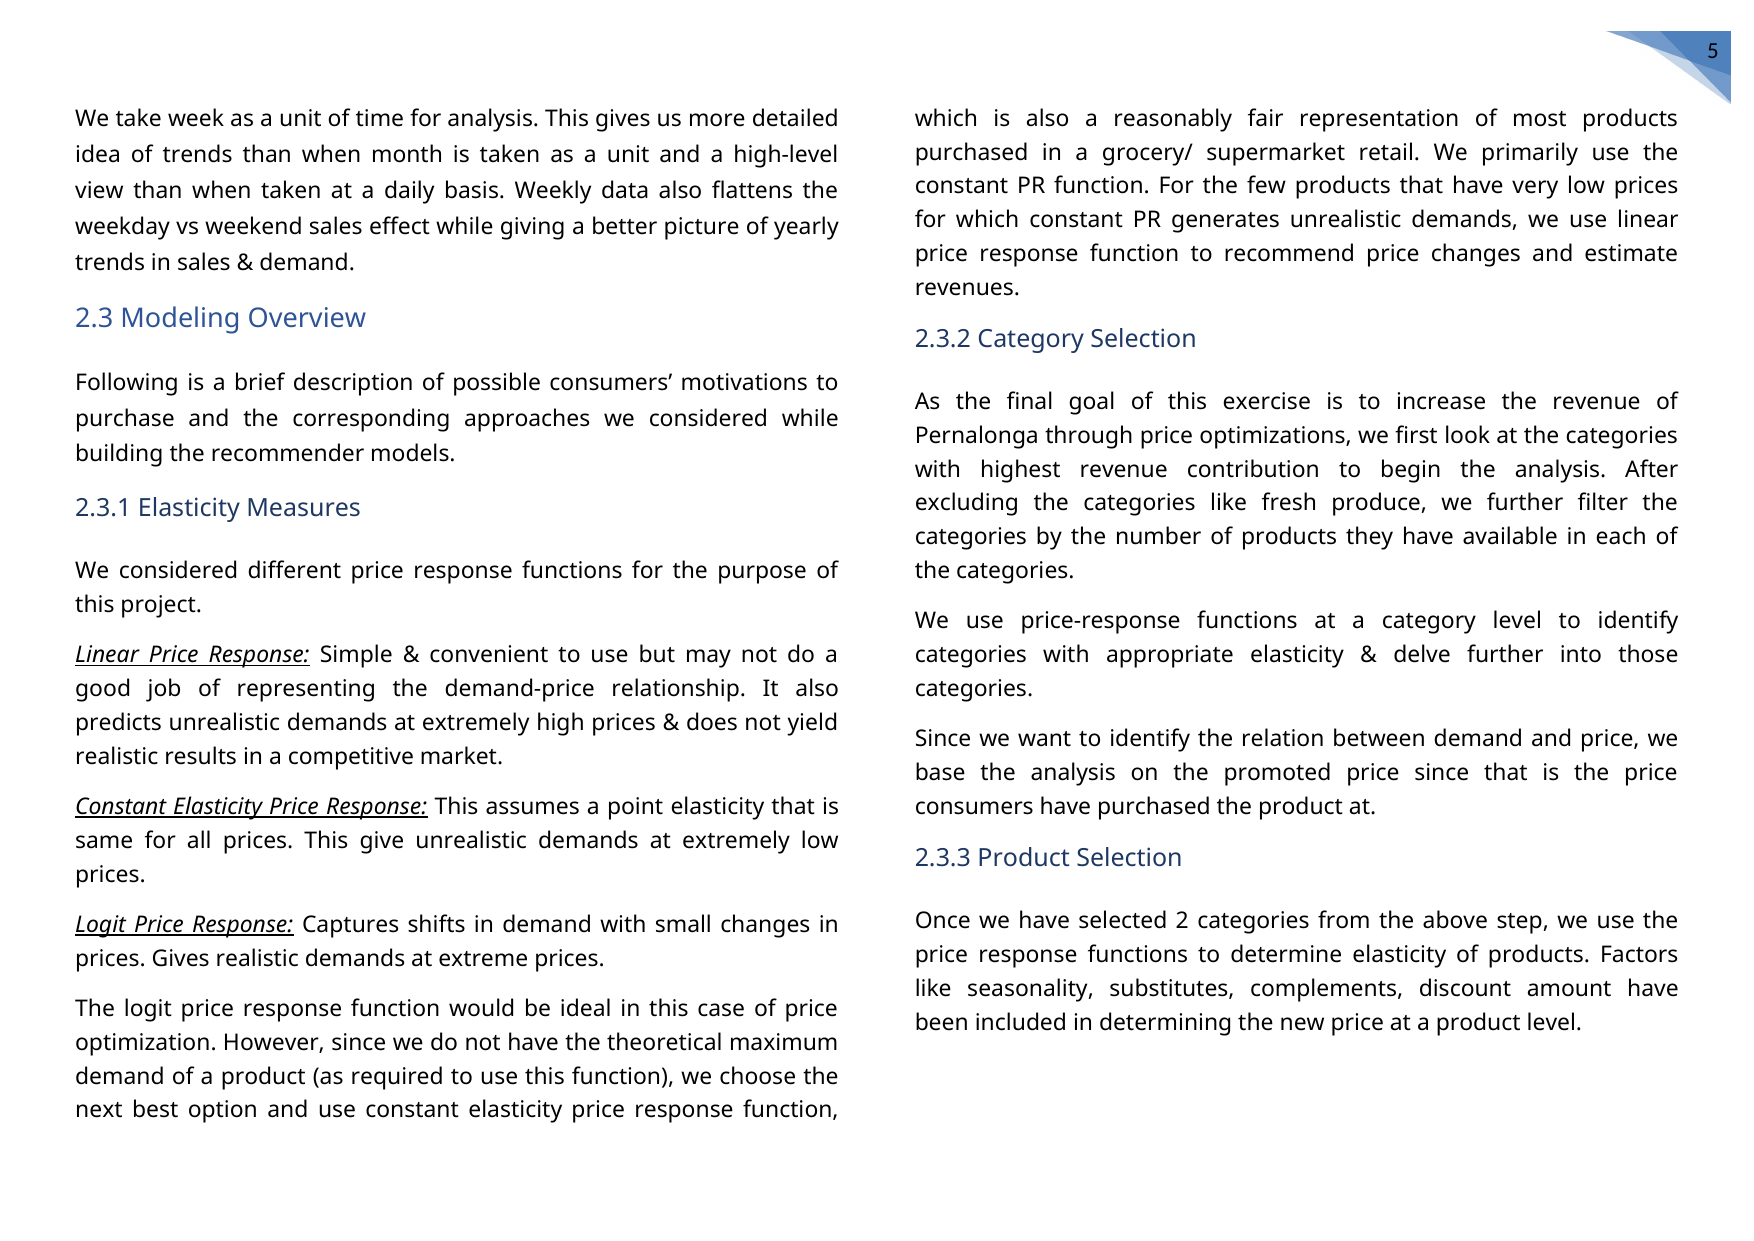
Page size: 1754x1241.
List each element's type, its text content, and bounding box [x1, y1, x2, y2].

text We use price-response functions at a category level to identify categories with appropriate elasticity & delve further into those categories. [914, 604, 1679, 703]
subtitle 2.3 Modeling Overview [75, 298, 839, 335]
text We considered different price response functions for the purpose of this project. [75, 554, 839, 619]
text We take week as a unit of time for analysis. This gives us more detailed idea of trends than when month is taken as a unit and a high-level view than when taken at a daily basis. Weekly data also flattens the weekday vs weekend sales effect while giving a better picture of yearly trends in sales & demand. [75, 102, 839, 277]
subtitle 2.3.3 Product Selection [914, 840, 1679, 874]
text Linear Price Response: Simple & convenient to use but may not do a good job of representing the demand-price relationship. It also predicts unrealistic demands at extremely high prices & does not yield realistic results in a competitive market. [75, 638, 839, 771]
text Logit Price Response: Captures shifts in demand with small changes in prices. Gives realistic demands at extreme prices. [75, 908, 839, 973]
picture [1601, 31, 1731, 104]
text The logit price response function would be ideal in this case of price optimization. However, since we do not have the theoretical maximum demand of a product (as required to use this function), we choose the next best option and use constant elasticity price response function, which is also a reasonably fair representation of most products purchased in a grocery/ supermarket retail. We primarily use the constant PR function. For the few products that have very low prices for which constant PR generates unrealistic demands, we use linear price response function to recommend price changes and estimate revenues. [914, 102, 1679, 302]
text Following is a brief description of possible consumers’ motivations to purchase and the corresponding approaches we considered while building the recommender models. [75, 366, 839, 469]
text Once we have selected 2 categories from the above step, we use the price response functions to determine elasticity of products. Factors like seasonality, substitutes, complements, discount amount have been included in determining the new price at a product level. [914, 904, 1679, 1037]
text The logit price response function would be ideal in this case of price optimization. However, since we do not have the theoretical maximum demand of a product (as required to use this function), we choose the next best option and use constant elasticity price response function, which is also a reasonably fair representation of most products purchased in a grocery/ supermarket retail. We primarily use the constant PR function. For the few products that have very low prices for which constant PR generates unrealistic demands, we use linear price response function to recommend price changes and estimate revenues. [75, 992, 839, 1124]
text As the final goal of this exercise is to increase the revenue of Pernalonga through price optimizations, we first look at the categories with highest revenue contribution to begin the analysis. After excluding the categories like fresh produce, we further filter the categories by the number of products they have available in each of the categories. [914, 385, 1679, 585]
subtitle 2.3.2 Category Selection [914, 321, 1679, 355]
subtitle 2.3.1 Elasticity Measures [75, 490, 839, 524]
text Constant Elasticity Price Response: This assumes a point elasticity that is same for all prices. This give unrealistic demands at extremely low prices. [75, 790, 839, 889]
text Since we want to identify the relation between demand and price, we base the analysis on the promoted price since that is the price consumers have purchased the product at. [914, 722, 1679, 821]
